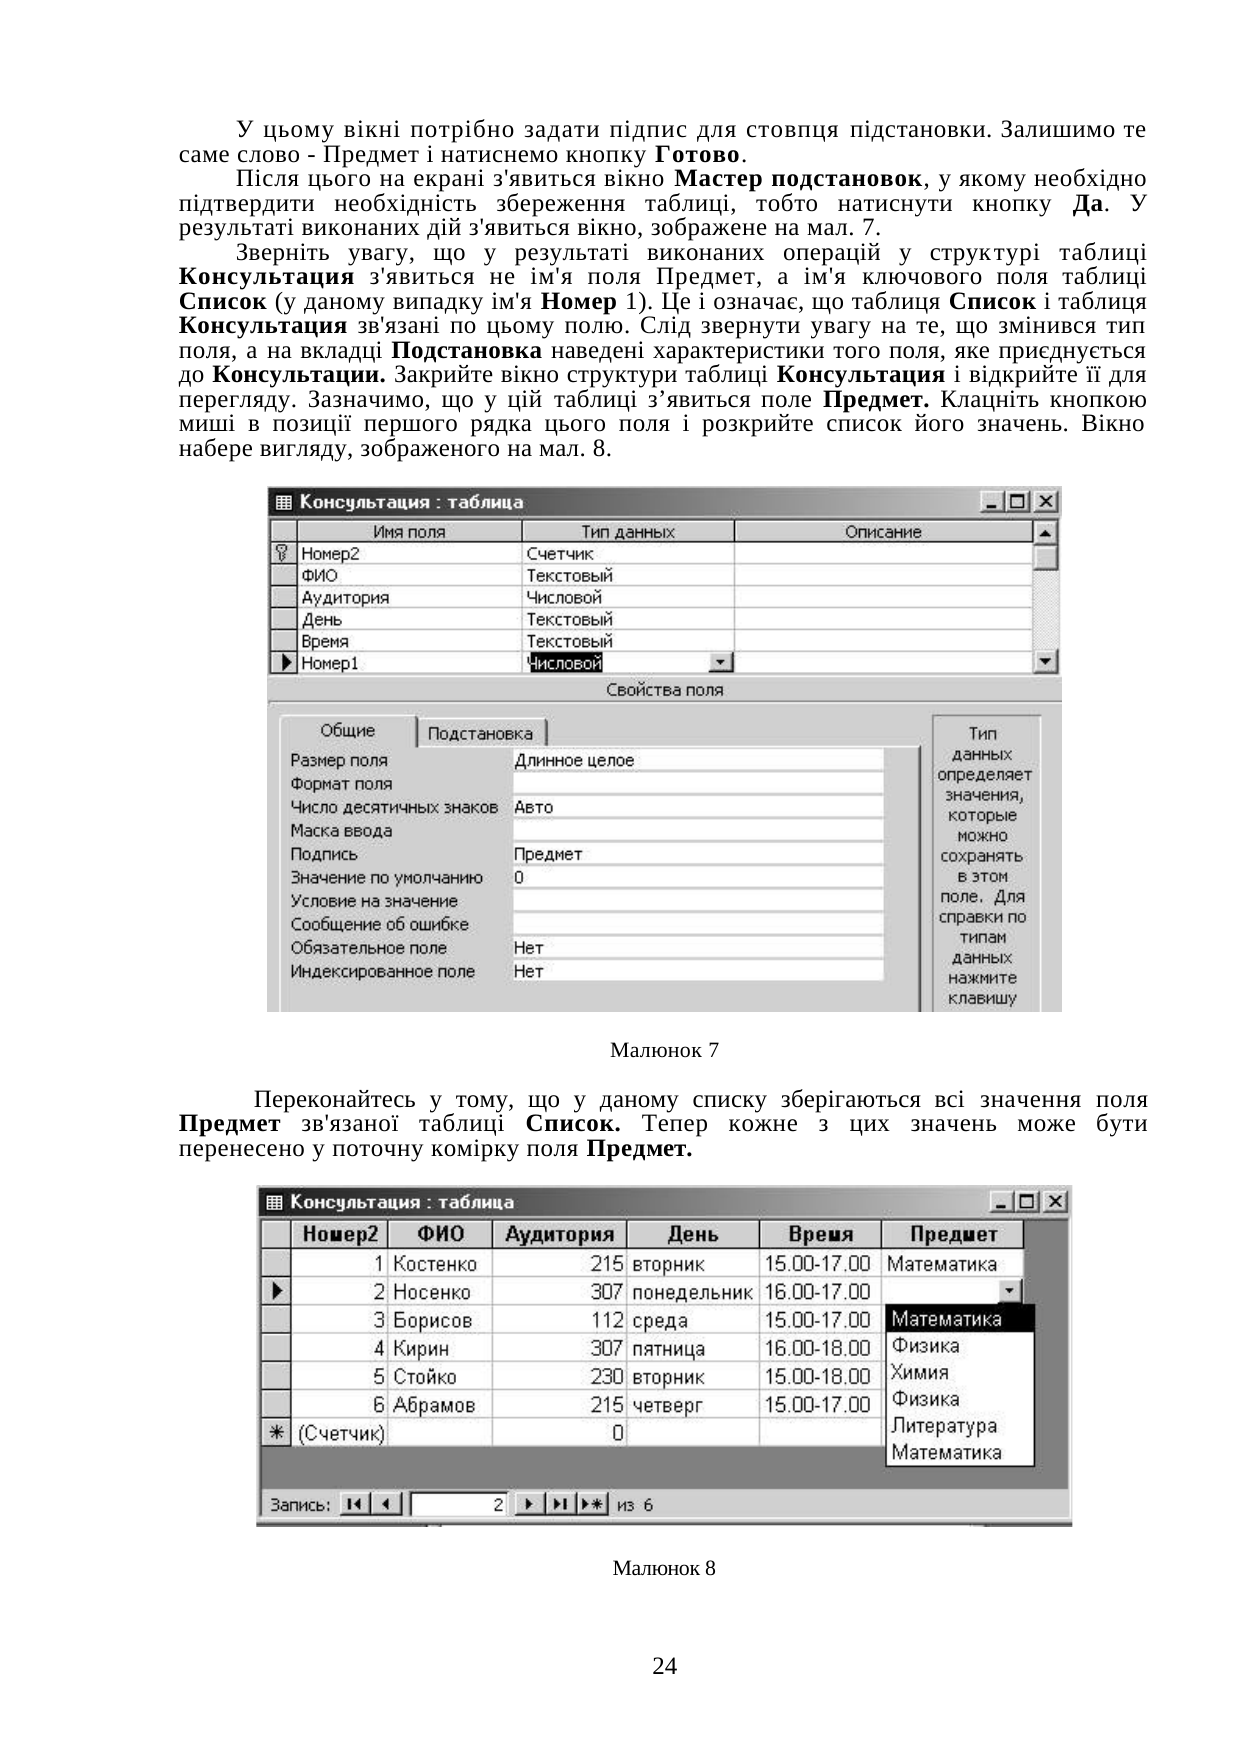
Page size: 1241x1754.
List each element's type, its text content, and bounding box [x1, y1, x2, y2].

picture [267, 486, 1062, 1012]
text Малюнок 7 [177, 1037, 1152, 1062]
text У цьому вікні потрібно задати підпис для стовпця підстановки. Залишимо те саме слово - Предмет і натиснемо кнопку Готово. [179, 118, 1147, 167]
text Малюнок 8 [177, 1555, 1152, 1580]
text Переконайтесь у тому, що у даному списку зберігаються всі значення поля Предмет зв'язаної таблиці Список. Тепер кожне з цих значень може бути перенесено у поточну комірку поля Предмет. [179, 1088, 1148, 1161]
picture [256, 1185, 1073, 1527]
text Після цього на екрані з'явиться вікно Мастер подстановок, у якому необхідно підтвердити необхідність збереження таблиці, тобто натиснути кнопку Да. У результаті виконаних дій з'явиться вікно, зображене на мал. 7. [179, 167, 1147, 241]
text Зверніть увагу, що у результаті виконаних операцій у структурі таблиці Консультация з'явиться не ім'я поля Предмет, а ім'я ключового поля таблиці Список (у даному випадку ім'я Номер 1). Це і означає, що таблиця Список і таблиця Консультация зв'язані по цьому полю. Слід звернути увагу на те, що змінився тип поля, а на вкладці Подстановка наведені характеристики того поля, яке приєднується до Консультации. Закрийте вікно структури таблиці Консультация і відкрийте її для перегляду. Зазначимо, що у цій таблиці з’явиться поле Предмет. Клацніть кнопкою миші в позиції першого рядка цього поля і розкрийте список його значень. Вікно набере вигляду, зображеного на мал. 8. [179, 241, 1147, 461]
